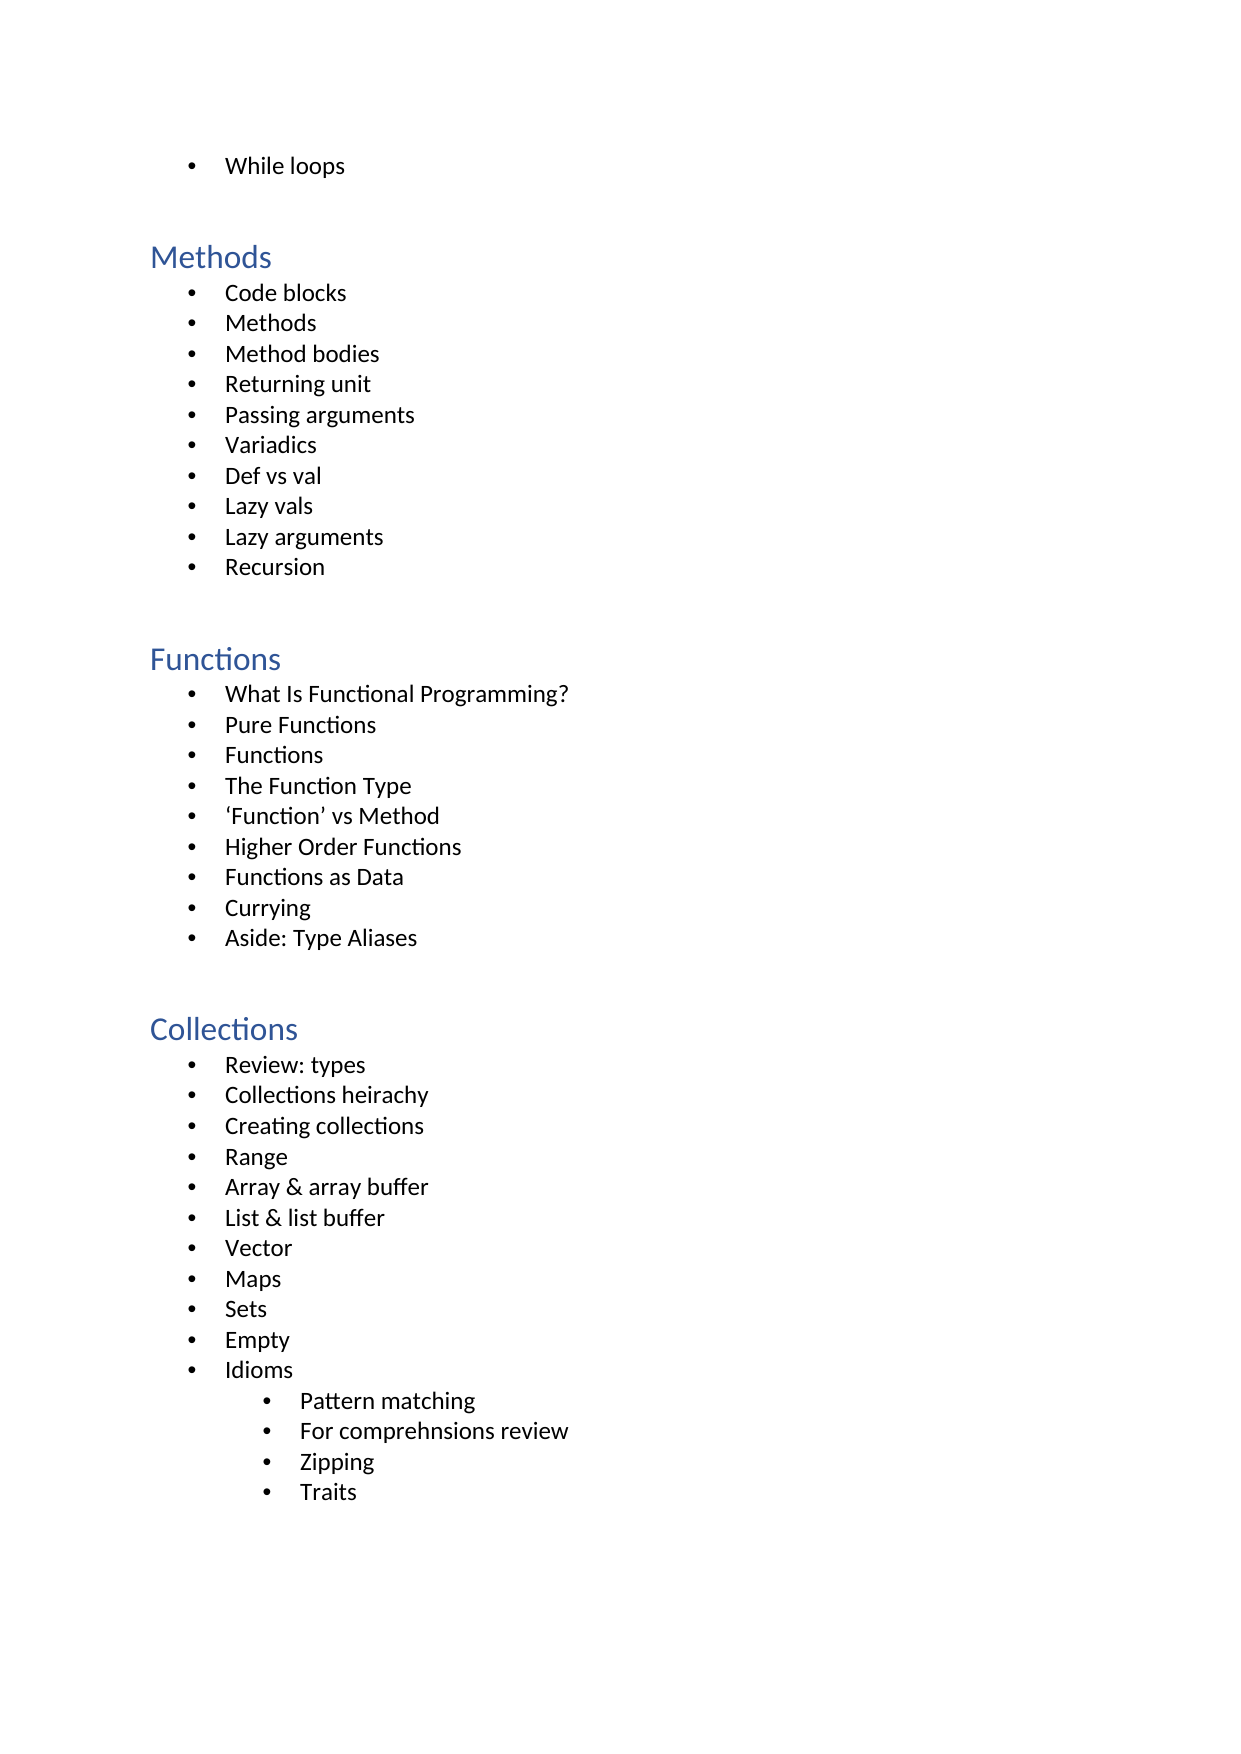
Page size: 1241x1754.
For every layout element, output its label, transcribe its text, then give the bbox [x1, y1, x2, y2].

list While loops [187, 150, 1090, 181]
list Currying [187, 892, 1090, 922]
list The Function Type [187, 770, 1090, 800]
list Empty [187, 1324, 1090, 1354]
list Lazy vals [187, 490, 1090, 521]
list Passing arguments [187, 399, 1090, 429]
list Range [187, 1141, 1090, 1171]
list Returning unit [187, 368, 1090, 399]
subtitle Methods [150, 236, 1090, 277]
list For comprehnsions review [262, 1415, 1090, 1446]
subtitle Collections [150, 1008, 1090, 1049]
list Aside: Type Aliases [187, 922, 1090, 953]
list Lazy arguments [187, 521, 1090, 551]
list Pattern matching [262, 1385, 1090, 1415]
list Functions [187, 739, 1090, 770]
list Methods [187, 307, 1090, 338]
list Variadics [187, 429, 1090, 460]
list Def vs val [187, 460, 1090, 490]
list Code blocks [187, 277, 1090, 307]
list Maps [187, 1263, 1090, 1293]
list Zipping [262, 1446, 1090, 1476]
subtitle Functions [150, 637, 1090, 678]
list List & list buffer [187, 1202, 1090, 1232]
list Array & array buffer [187, 1171, 1090, 1202]
list Idioms [187, 1354, 1090, 1385]
list Functions as Data [187, 861, 1090, 892]
list Sets [187, 1293, 1090, 1324]
list What Is Functional Programming? [187, 678, 1090, 709]
list Higher Order Functions [187, 831, 1090, 861]
list Review: types [187, 1049, 1090, 1080]
list Recursion [187, 551, 1090, 582]
list Pure Functions [187, 709, 1090, 739]
list ‘Function’ vs Method [187, 800, 1090, 831]
list Collections heirachy [187, 1080, 1090, 1110]
list Vector [187, 1232, 1090, 1263]
list Method bodies [187, 338, 1090, 368]
list Creating collections [187, 1110, 1090, 1141]
list Traits [262, 1476, 1090, 1507]
